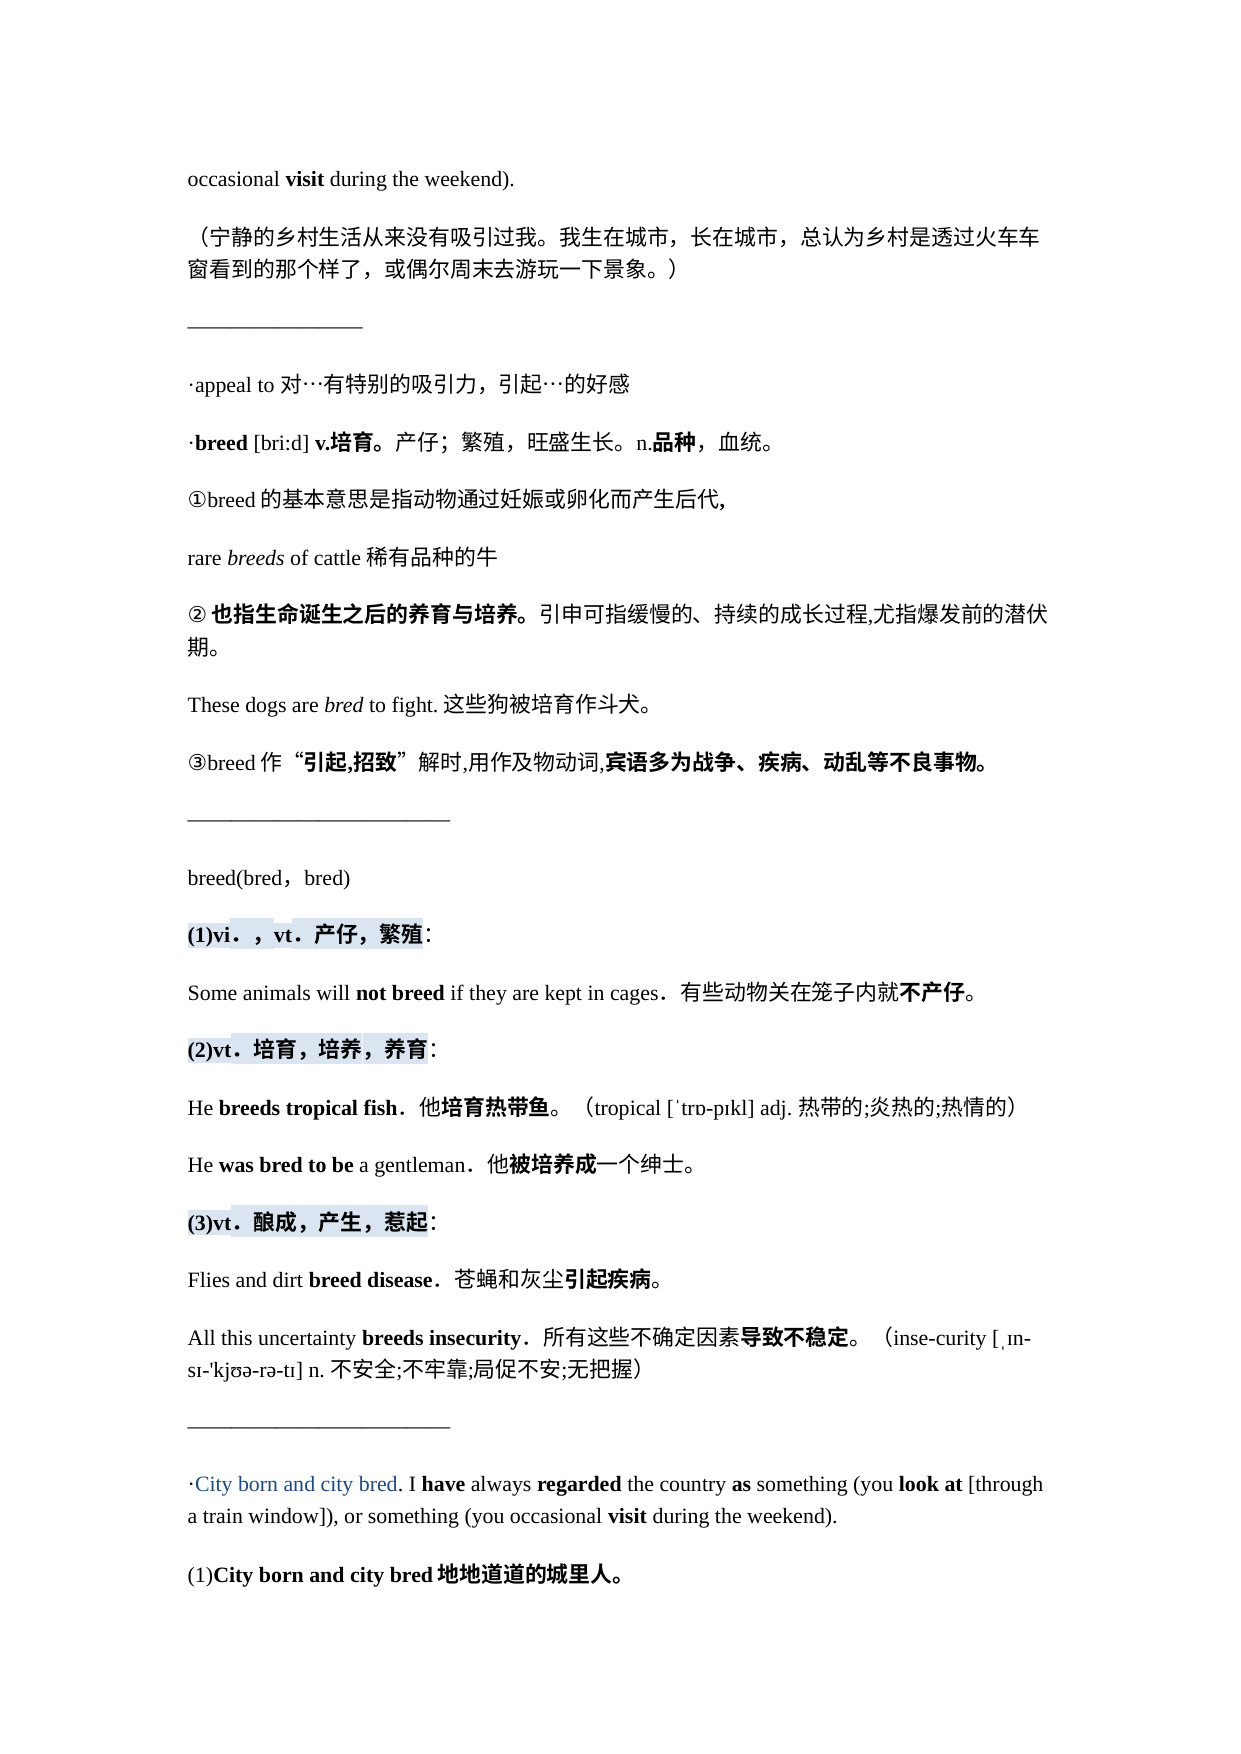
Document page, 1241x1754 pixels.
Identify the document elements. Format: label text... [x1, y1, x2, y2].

text Some animals will not breed if they are kept in cages．有些动物关在笼子内就不产仔。 [187, 974, 1053, 1007]
text He was bred to be a gentleman．他被培养成一个绅士。 [187, 1147, 1053, 1179]
text ———————————— [187, 1409, 1053, 1442]
text ———————————— [187, 802, 1053, 834]
text （宁静的乡村生活从来没有吸引过我。我生在城市，长在城市，总认为乡村是透过火车车窗看到的那个样了，或偶尔周末去游玩一下景象。） [187, 219, 1053, 284]
text (2)vt．培育，培养，养育： [187, 1032, 1053, 1064]
text rare breeds of cattle 稀有品种的牛 [187, 539, 1053, 572]
text ———————— [187, 309, 1053, 342]
text He breeds tropical fish．他培育热带鱼。（tropical [ˈtrɒ-pɪkl] adj. 热带的;炎热的;热情的） [187, 1089, 1053, 1122]
text All this uncertainty breeds insecurity．所有这些不确定因素导致不稳定。（inse-curity [ˌɪn-sɪ-'kjʊə-rə-tɪ] n. 不安全;不牢靠;局促不安;无把握） [187, 1319, 1053, 1384]
text ①breed的基本意思是指动物通过妊娠或卵化而产生后代, [187, 482, 1053, 514]
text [187, 162, 1053, 194]
text breed(bred，bred) [187, 859, 1053, 892]
text ·breed [bri:d] v.培育。产仔；繁殖，旺盛生长。n.品种，血统。 [187, 424, 1053, 457]
text ③breed作“引起,招致”解时,用作及物动词,宾语多为战争、疾病、动乱等不良事物。 [187, 744, 1053, 777]
text ·City born and city bred. I have always regarded the country as something (you look at [through a train window]), or something (you occasional visit during the weekend). [187, 1467, 1053, 1532]
text (1)vi．，vt．产仔，繁殖： [187, 917, 1053, 949]
text These dogs are bred to fight. 这些狗被培育作斗犬。 [187, 687, 1053, 719]
text (3)vt．酿成，产生，惹起： [187, 1204, 1053, 1237]
text ②也指生命诞生之后的养育与培养。引申可指缓慢的、持续的成长过程,尤指爆发前的潜伏期。 [187, 597, 1053, 662]
text (1)City born and city bred地地道道的城里人。 [187, 1557, 1053, 1589]
text ·appeal to 对…有特别的吸引力，引起…的好感 [187, 367, 1053, 399]
text Flies and dirt breed disease．苍蝇和灰尘引起疾病。 [187, 1262, 1053, 1294]
